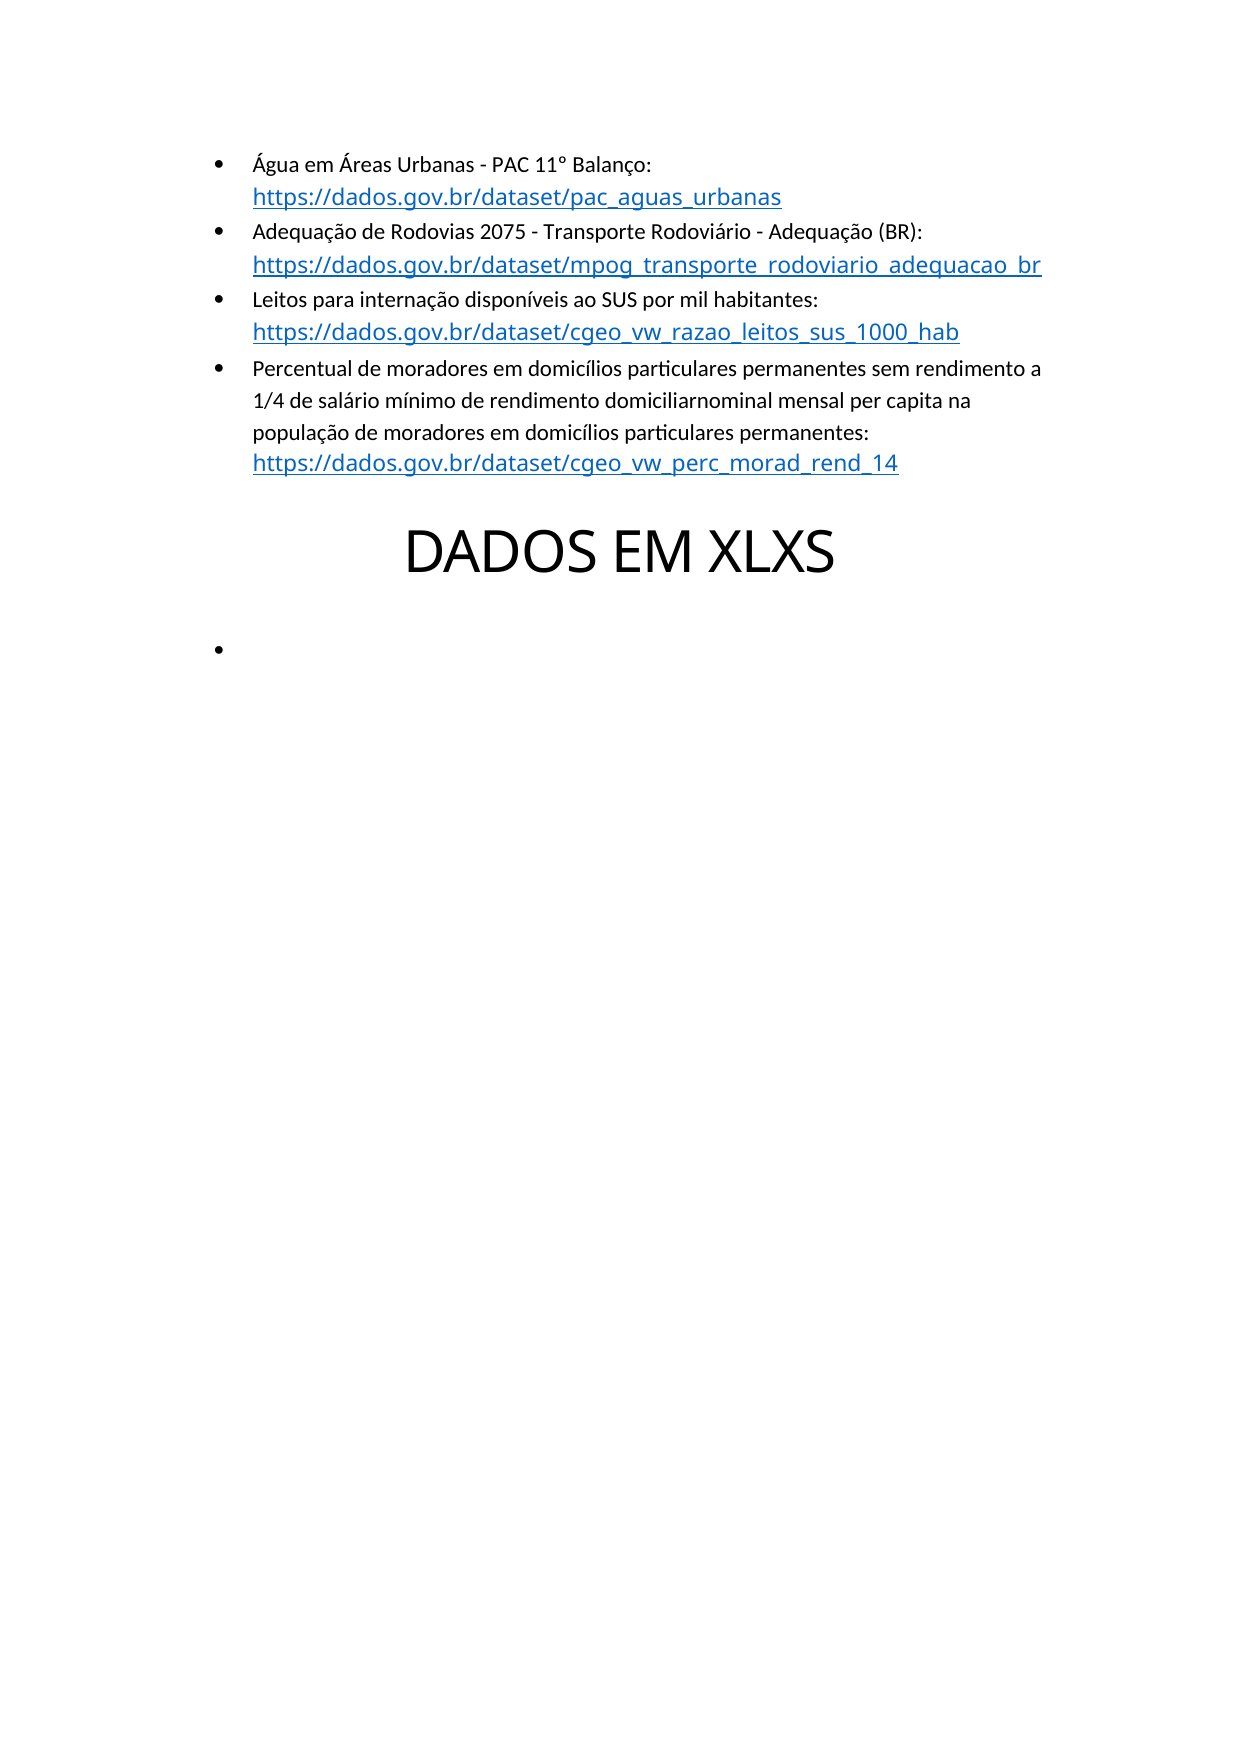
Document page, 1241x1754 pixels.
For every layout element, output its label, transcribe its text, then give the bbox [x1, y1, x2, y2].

list Percentual de moradores em domicílios particulares permanentes sem rendimento a 1/4 de salário mínimo de rendimento domiciliarnominal mensal per capita na população de moradores em domicílios particulares permanentes: https://dados.gov.br/dataset/cgeo_vw_perc_morad_rend_14 [215, 350, 1063, 478]
title DADOS EM XLXS [177, 510, 1063, 589]
list Adequação de Rodovias 2075 - Transporte Rodoviário - Adequação (BR): https://dados.gov.br/dataset/mpog_transporte_rodoviario_adequacao_br [215, 215, 1063, 280]
list Leitos para internação disponíveis ao SUS por mil habitantes: https://dados.gov.br/dataset/cgeo_vw_razao_leitos_sus_1000_hab [215, 283, 1063, 348]
list Água em Áreas Urbanas - PAC 11º Balanço: https://dados.gov.br/dataset/pac_aguas_urbanas [215, 148, 1063, 213]
